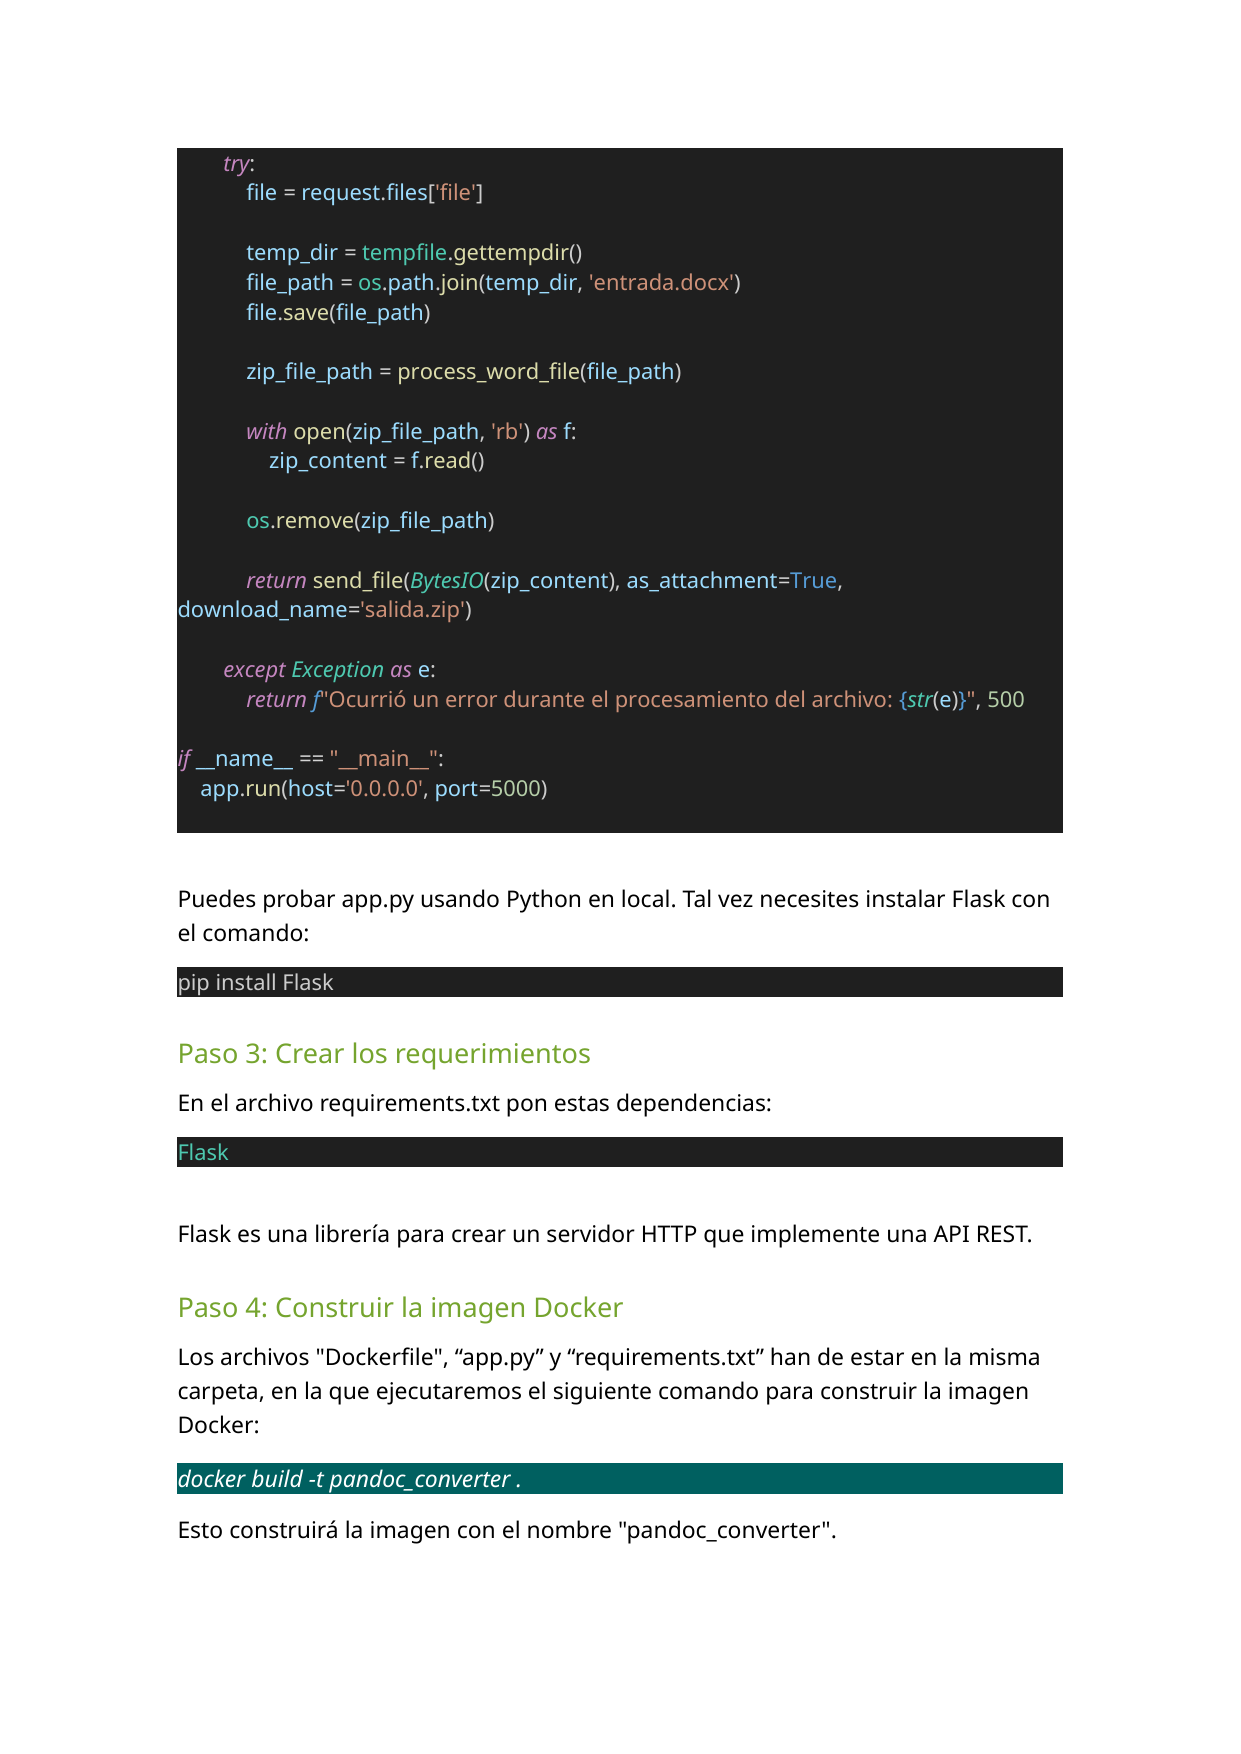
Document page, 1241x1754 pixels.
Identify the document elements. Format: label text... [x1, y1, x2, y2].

text app.run(host='0.0.0.0', port=5000) [177, 773, 1063, 803]
text return f"Ocurrió un error durante el procesamiento del archivo: {str(e)}", 500 [177, 684, 1063, 714]
text try: [177, 148, 1063, 177]
text except Exception as e: [177, 654, 1063, 684]
text with open(zip_file_path, 'rb') as f: [177, 416, 1063, 446]
text if __name__ == "__main__": [177, 743, 1063, 773]
subtitle Paso 3: Crear los requerimientos [177, 1035, 1063, 1072]
text En el archivo requirements.txt pon estas dependencias: [177, 1087, 1063, 1118]
text Flask [177, 1137, 1063, 1167]
text Flask es una librería para crear un servidor HTTP que implemente una API REST. [177, 1218, 1063, 1249]
text Puedes probar app.py usando Python en local. Tal vez necesites instalar Flask con el comando: [177, 883, 1063, 948]
text Esto construirá la imagen con el nombre "pandoc_converter". [177, 1514, 1063, 1545]
text file = request.files['file'] [177, 177, 1063, 207]
text pip install Flask [177, 967, 1063, 997]
text Los archivos "Dockerfile", “app.py” y “requirements.txt” han de estar en la misma carpeta, en la que ejecutaremos el siguiente comando para construir la imagen Docker: [177, 1341, 1063, 1440]
text file.save(file_path) [177, 297, 1063, 326]
text docker build -t pandoc_converter . [177, 1463, 1063, 1494]
text os.remove(zip_file_path) [177, 505, 1063, 535]
text temp_dir = tempfile.gettempdir() [177, 237, 1063, 267]
text zip_file_path = process_word_file(file_path) [177, 356, 1063, 386]
text return send_file(BytesIO(zip_content), as_attachment=True, download_name='salida.zip') [177, 565, 1063, 624]
text zip_content = f.read() [177, 446, 1063, 475]
text file_path = os.path.join(temp_dir, 'entrada.docx') [177, 267, 1063, 297]
subtitle Paso 4: Construir la imagen Docker [177, 1289, 1063, 1326]
